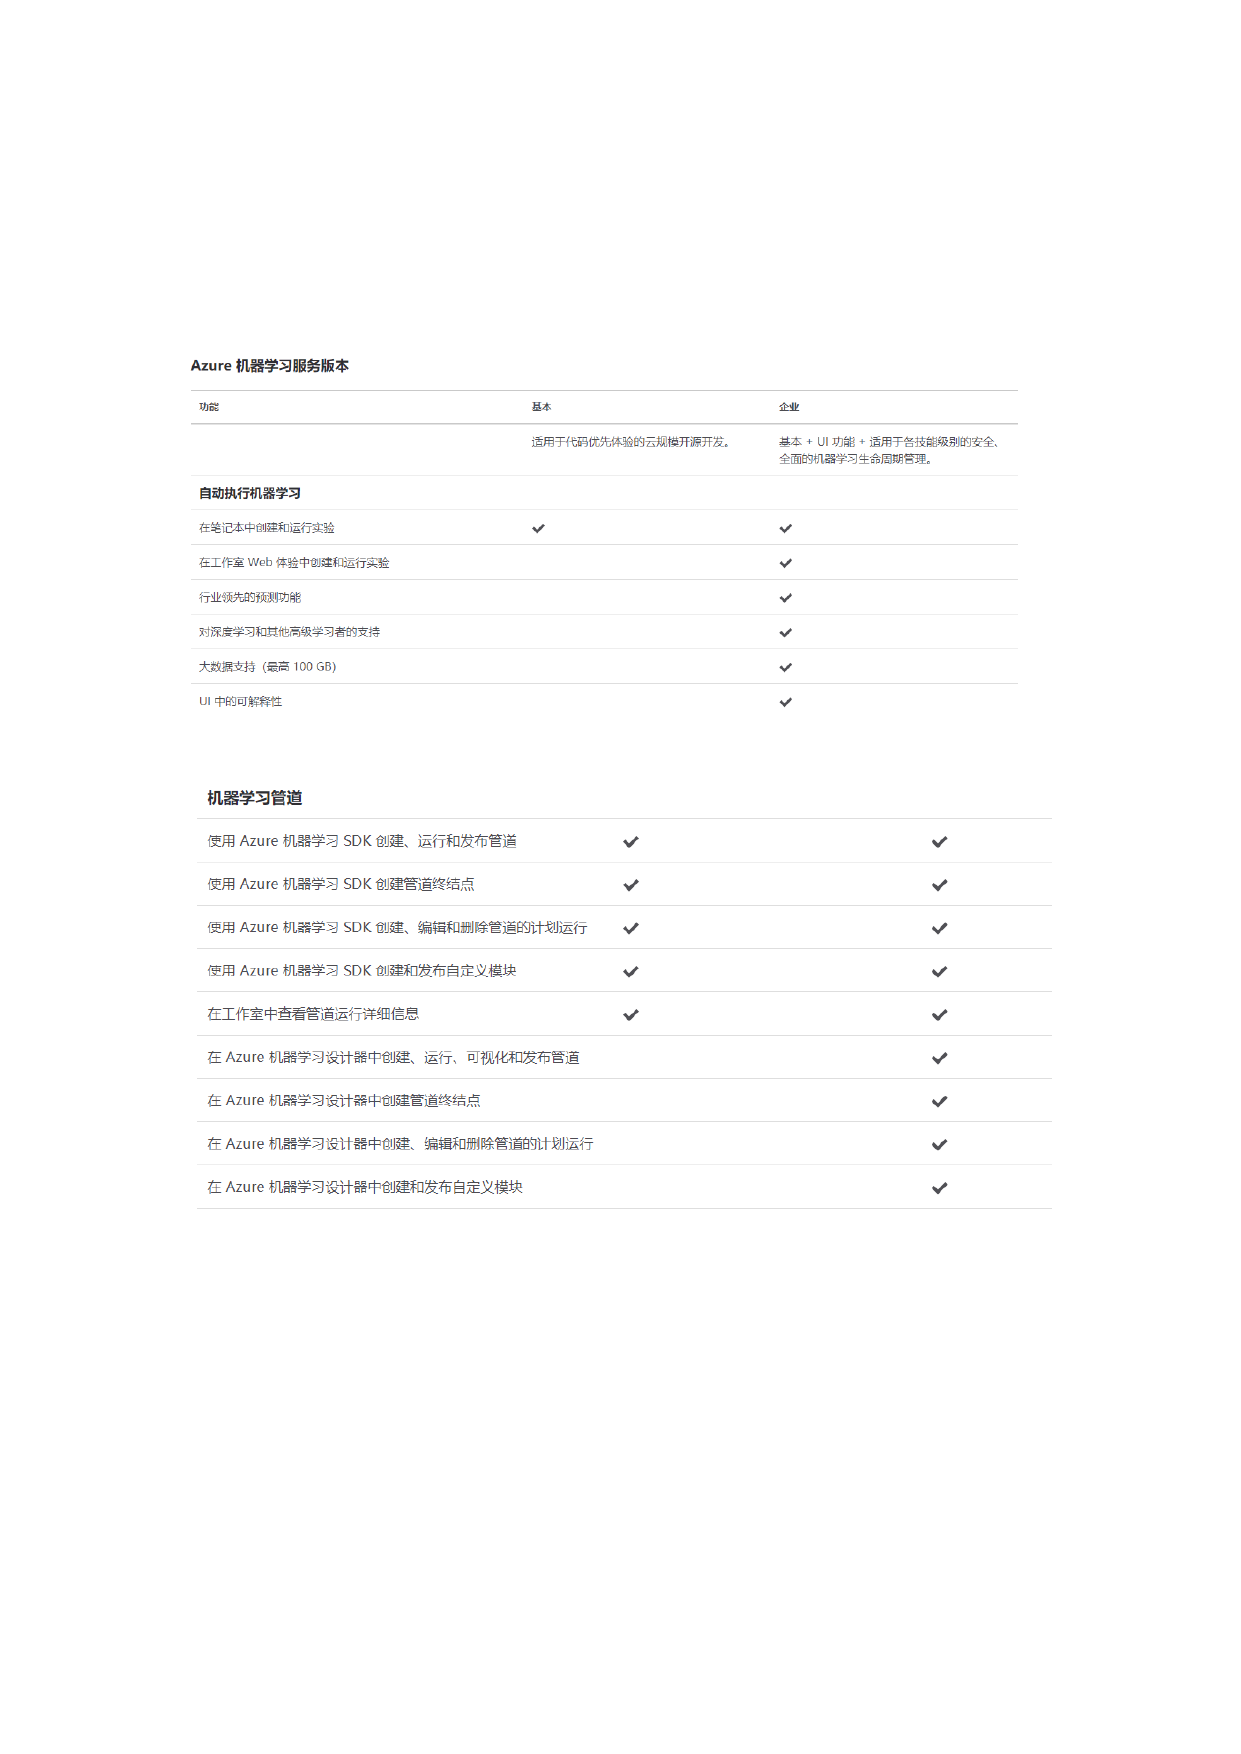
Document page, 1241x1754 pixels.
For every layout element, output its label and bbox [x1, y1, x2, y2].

picture [187, 357, 1052, 717]
picture [187, 779, 1052, 1210]
